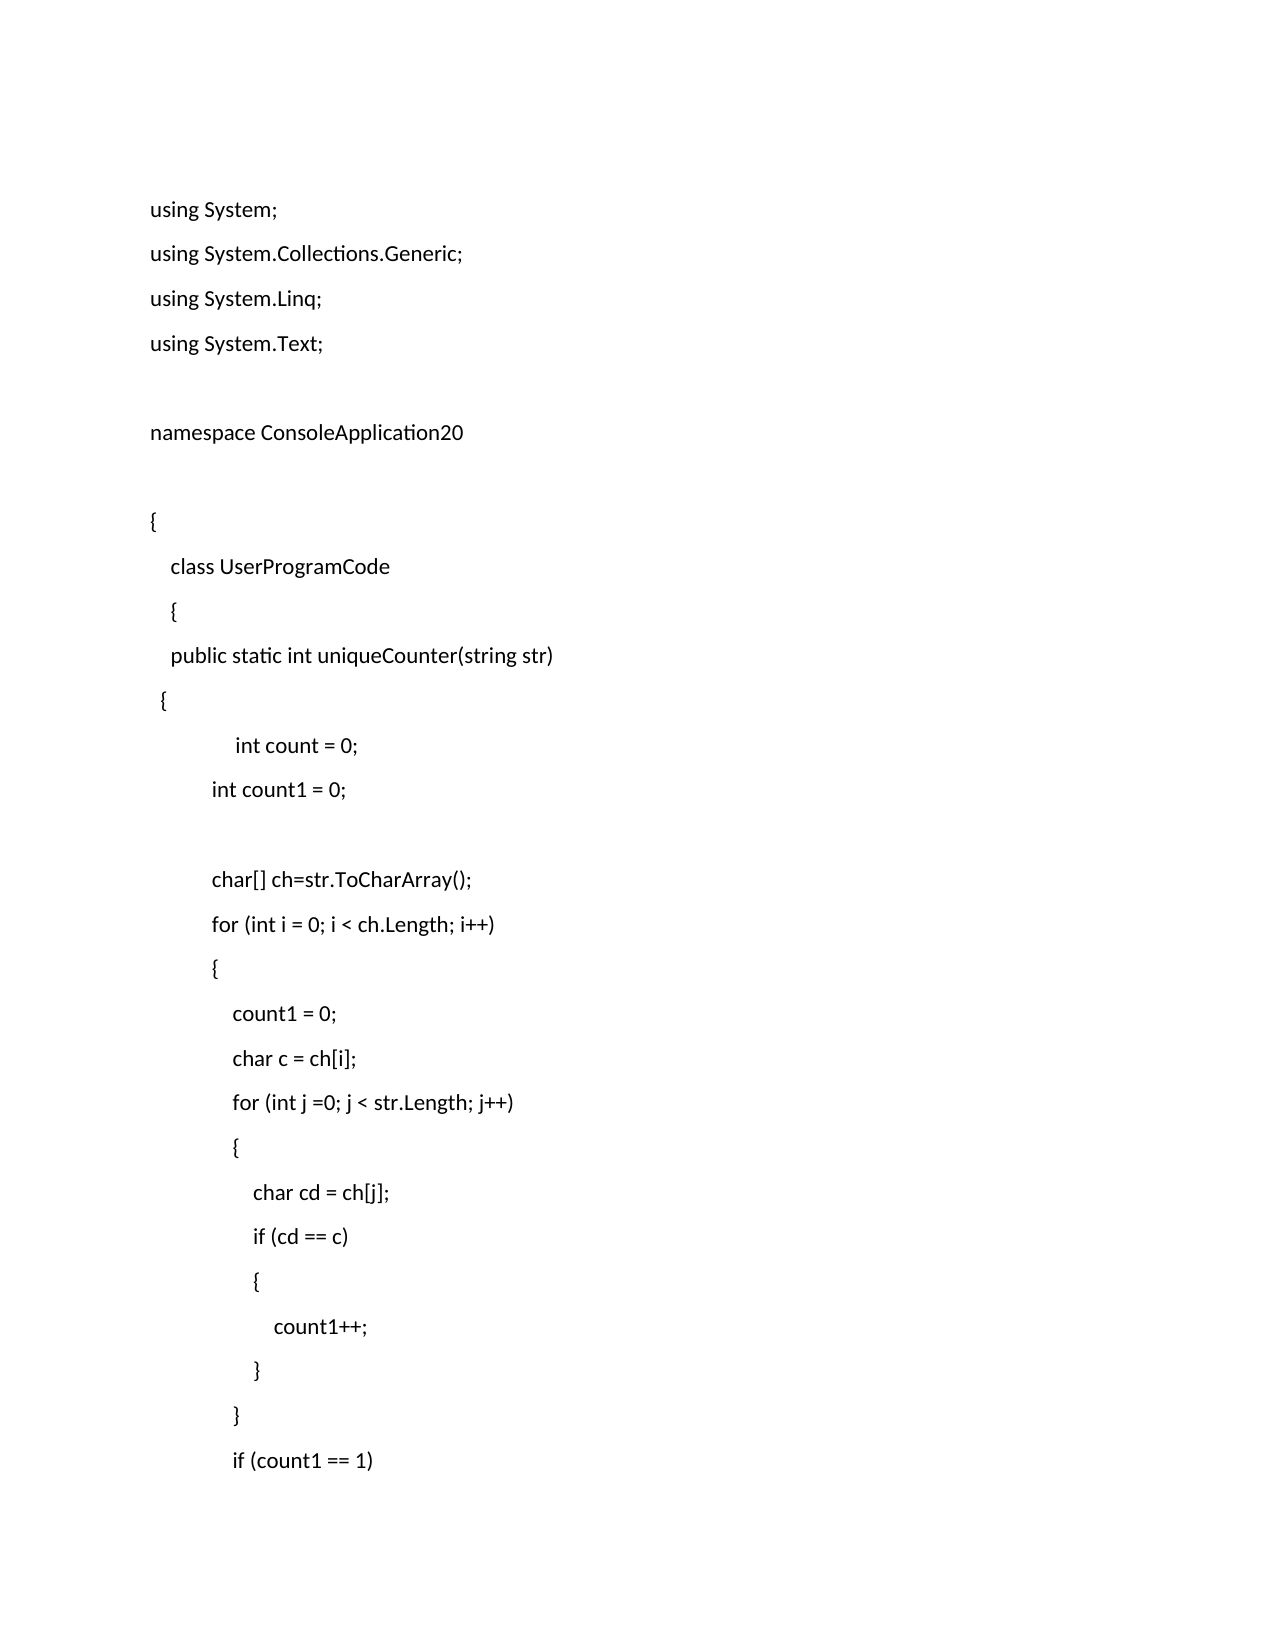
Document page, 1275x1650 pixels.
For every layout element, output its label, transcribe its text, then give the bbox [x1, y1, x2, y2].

text public static int uniqueCounter(string str) [150, 642, 1125, 669]
text { [150, 686, 1125, 714]
text if (count1 == 1) [150, 1446, 1125, 1474]
text count1 = 0; [150, 999, 1125, 1027]
text using System.Text; [150, 329, 1125, 357]
text using System.Linq; [150, 284, 1125, 312]
text { [150, 954, 1125, 982]
text { [150, 597, 1125, 625]
text using System; [150, 195, 1125, 223]
text int count = 0; [150, 731, 1125, 759]
text { [150, 1133, 1125, 1161]
text using System.Collections.Generic; [150, 239, 1125, 267]
text for (int j =0; j < str.Length; j++) [150, 1088, 1125, 1116]
text count1++; [150, 1312, 1125, 1340]
text } [150, 1357, 1125, 1384]
text char c = ch[i]; [150, 1044, 1125, 1072]
text for (int i = 0; i < ch.Length; i++) [150, 910, 1125, 938]
text } [150, 1401, 1125, 1429]
text class UserProgramCode [150, 552, 1125, 580]
text namespace ConsoleApplication20 [150, 418, 1125, 446]
text char[] ch=str.ToCharArray(); [150, 865, 1125, 893]
text { [150, 507, 1125, 536]
text { [150, 1267, 1125, 1295]
text if (cd == c) [150, 1222, 1125, 1251]
text int count1 = 0; [150, 776, 1125, 804]
text char cd = ch[j]; [150, 1178, 1125, 1206]
